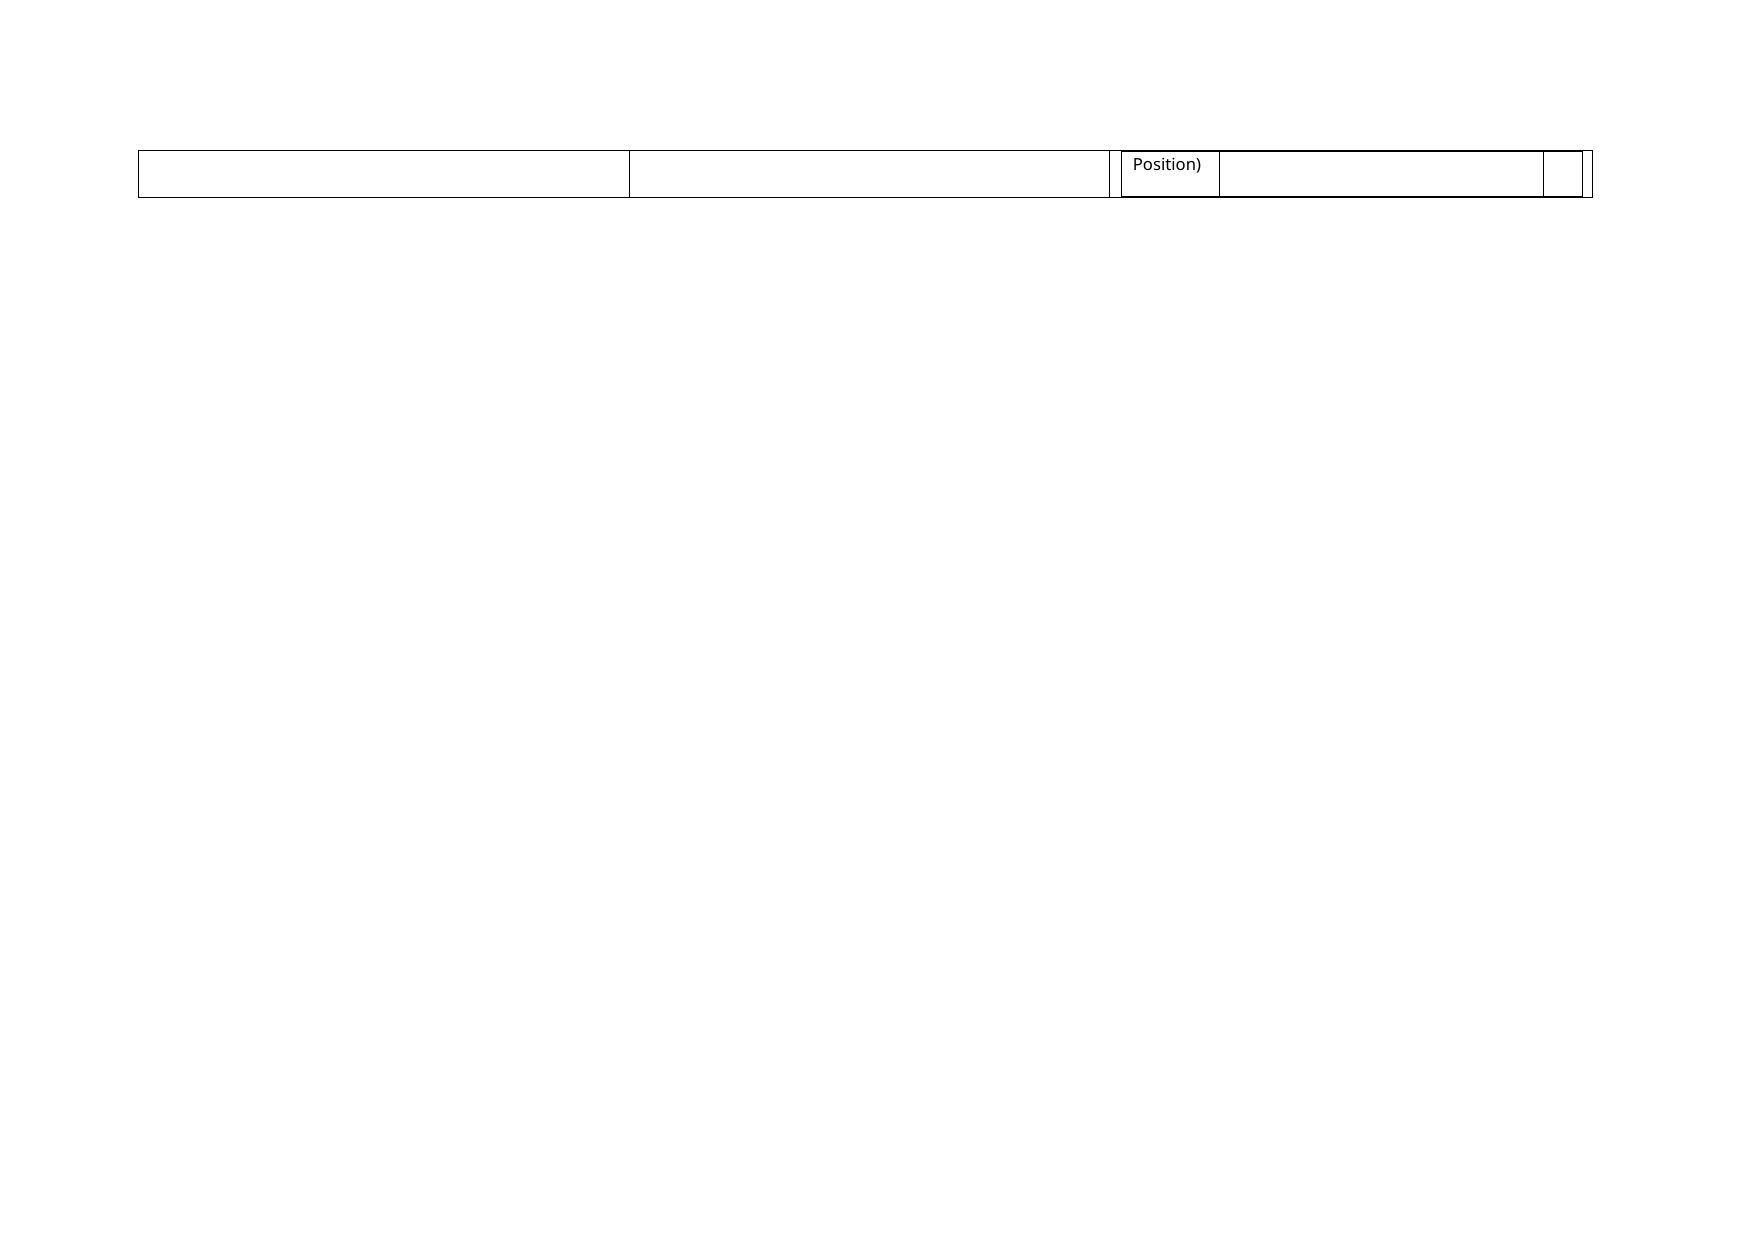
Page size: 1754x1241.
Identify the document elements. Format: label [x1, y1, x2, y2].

table_cell [1110, 151, 1121, 197]
table_cell [1544, 152, 1582, 196]
table_cell [1220, 152, 1543, 196]
table_cell [1583, 151, 1592, 197]
table_cell [630, 151, 1109, 197]
table_cell [1122, 152, 1219, 196]
table_cell [139, 151, 629, 197]
